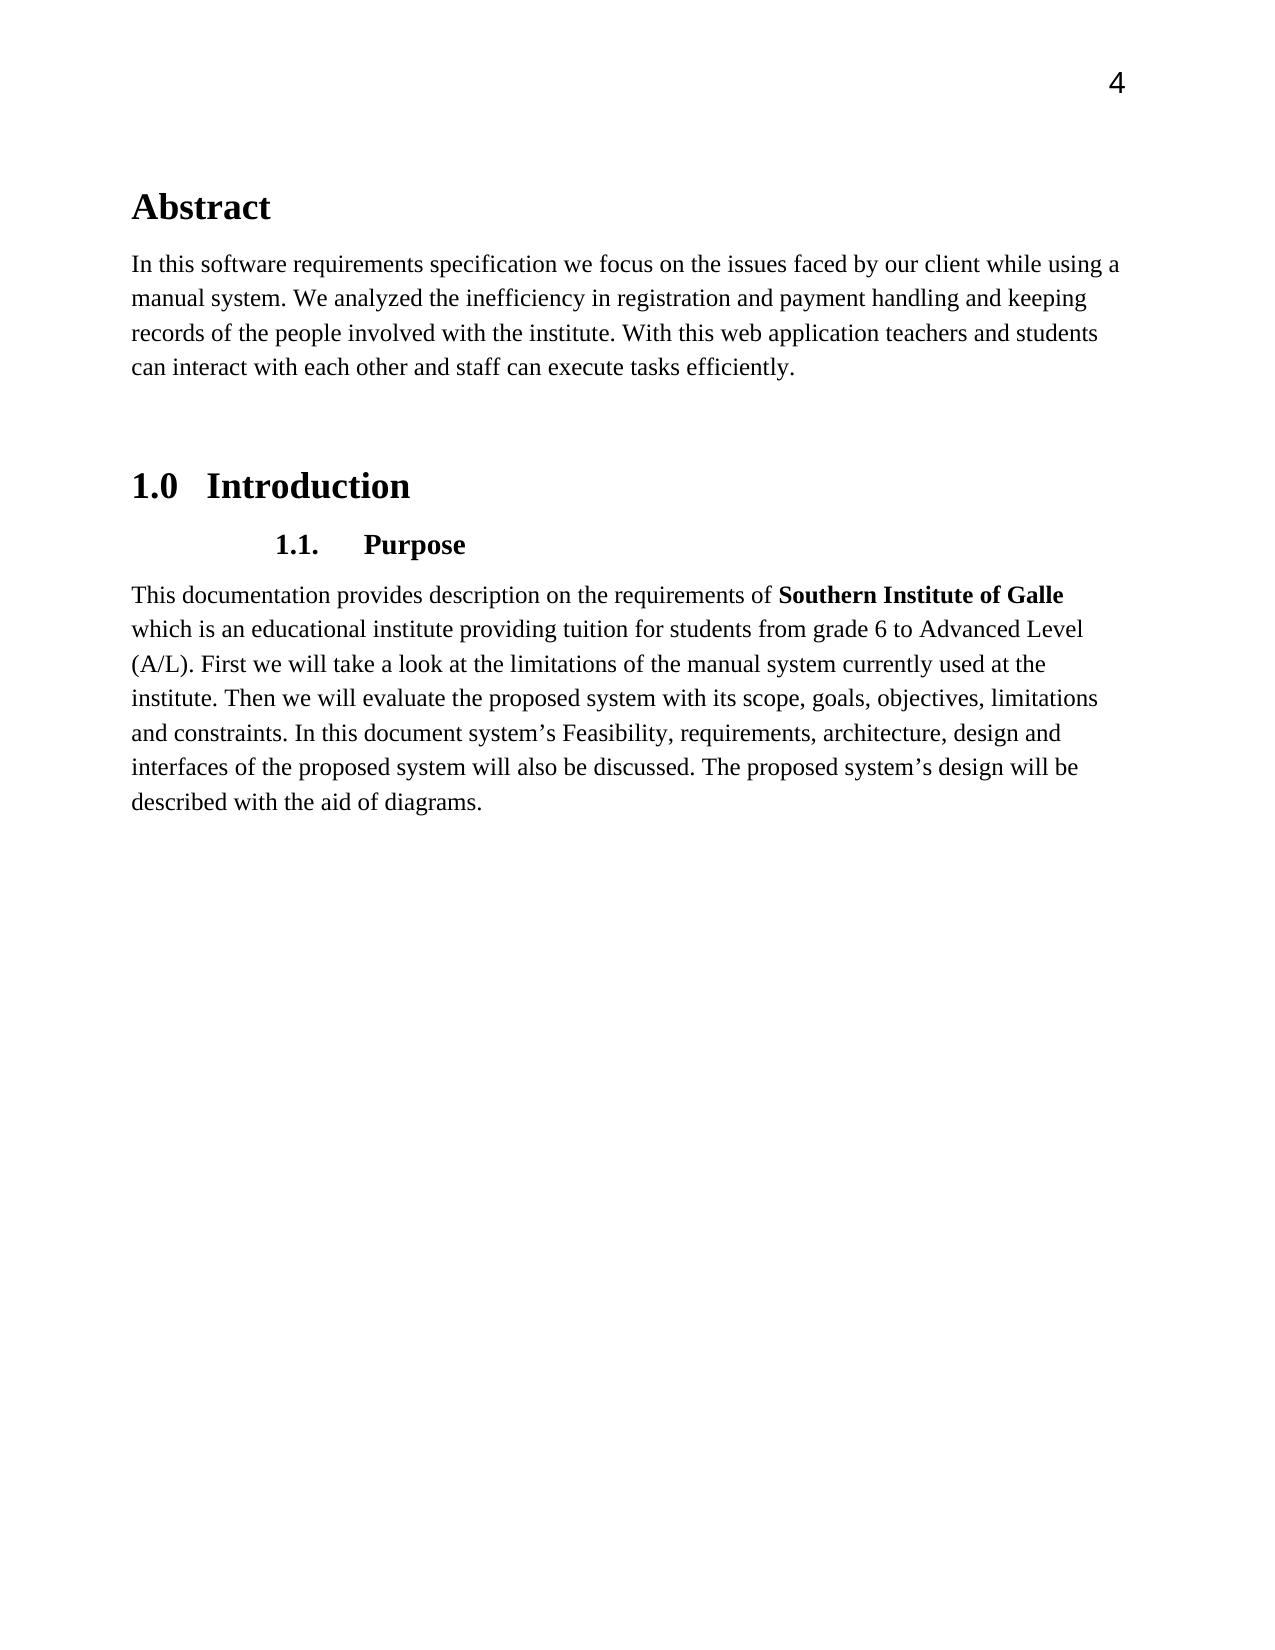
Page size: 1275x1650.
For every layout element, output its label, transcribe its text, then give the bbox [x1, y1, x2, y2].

text In this software requirements specification we focus on the issues faced by our client while using a manual system. We analyzed the inefficiency in registration and payment handling and keeping records of the people involved with the institute. With this web application teachers and students can interact with each other and staff can execute tasks efficiently. [131, 249, 1125, 381]
list Purpose [319, 527, 1125, 561]
text Abstract [131, 184, 1125, 228]
text This documentation provides description on the requirements of Southern Institute of Galle which is an educational institute providing tuition for students from grade 6 to Advanced Level (A/L). First we will take a look at the limitations of the manual system currently used at the institute. Then we will evaluate the proposed system with its scope, goals, objectives, limitations and constraints. In this document system’s Feasibility, requirements, architecture, design and interfaces of the proposed system will also be discussed. The proposed system’s design will be described with the aid of diagrams. [131, 580, 1125, 816]
list Introduction [131, 463, 1125, 506]
